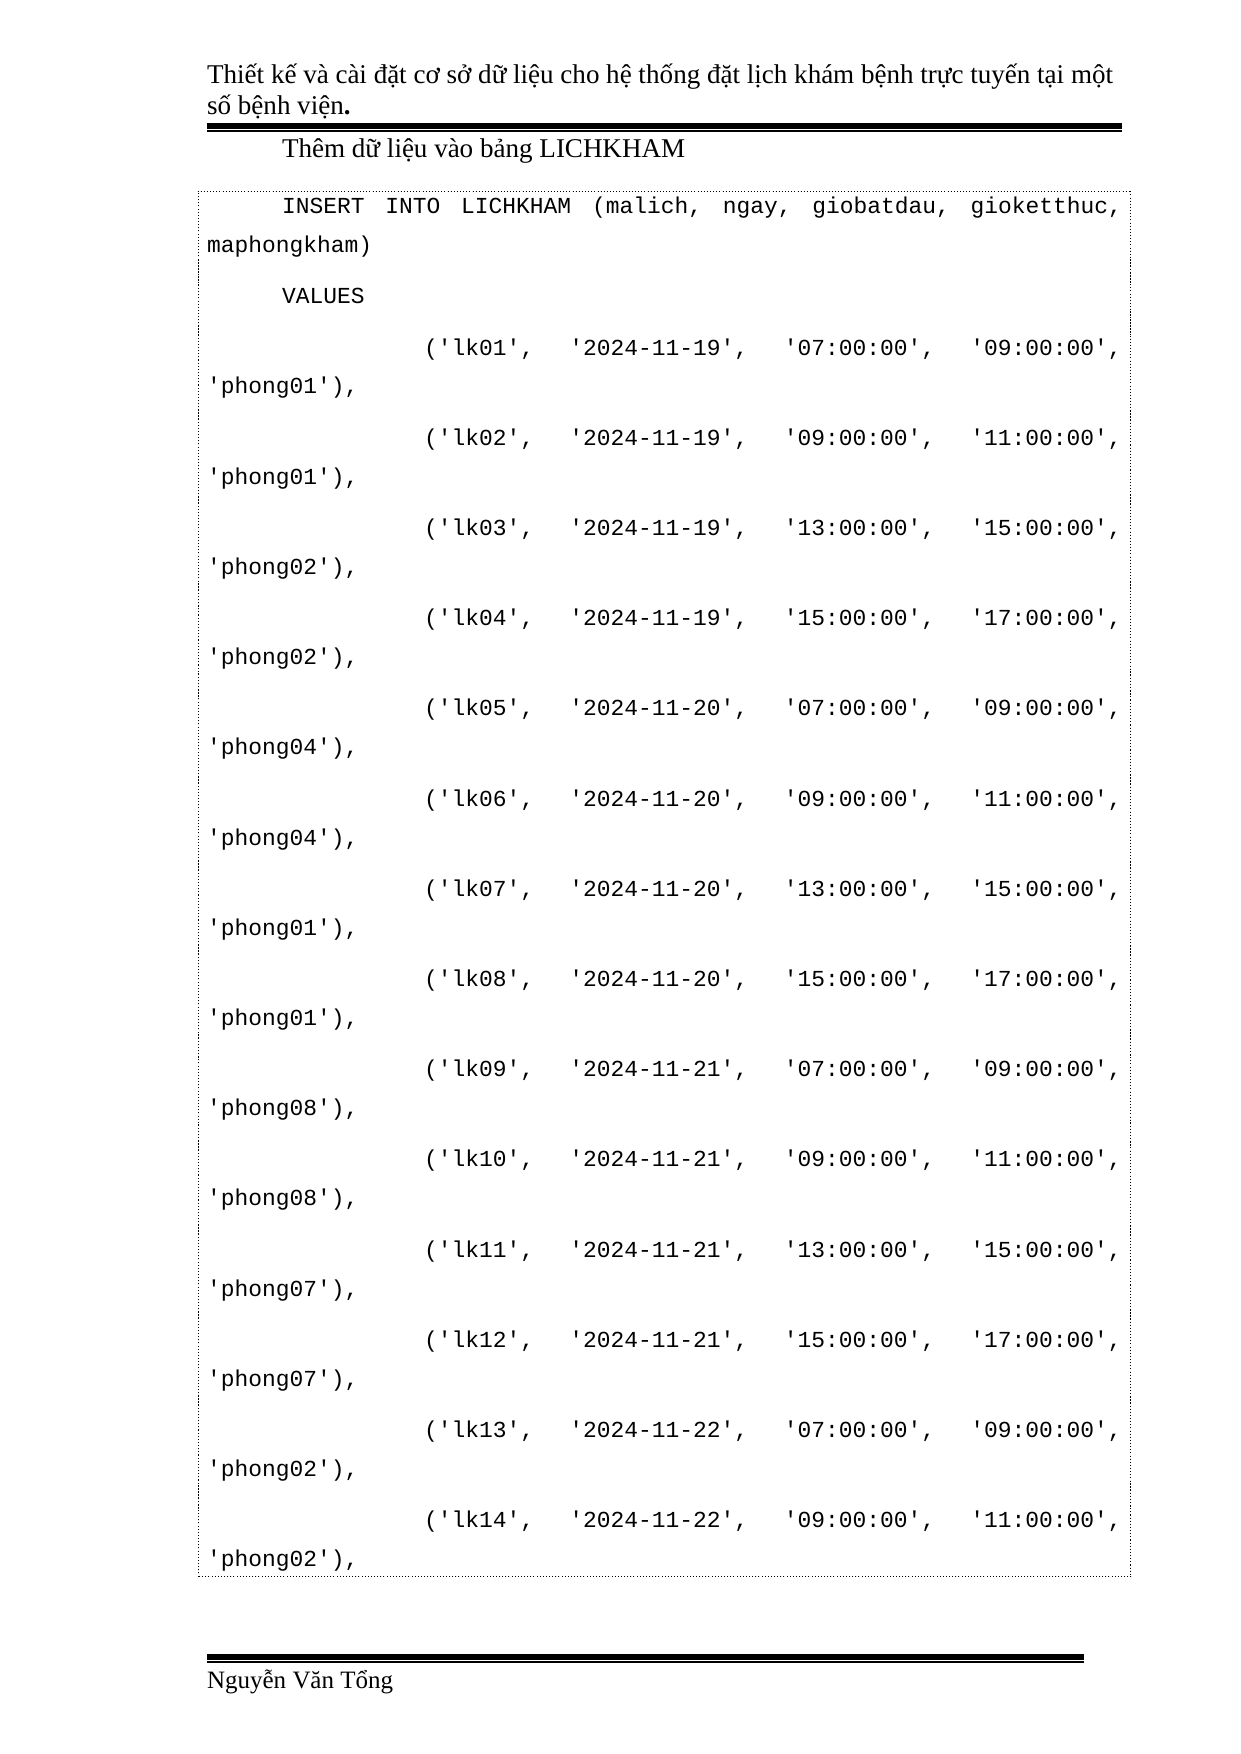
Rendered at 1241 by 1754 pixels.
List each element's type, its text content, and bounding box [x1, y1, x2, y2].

text ('lk13', '2024-11-22', '07:00:00', '09:00:00', 'phong02'), [197, 1415, 1131, 1483]
text Thêm dữ liệu vào bảng LICHKHAM [207, 132, 1122, 163]
text ('lk09', '2024-11-21', '07:00:00', '09:00:00', 'phong08'), [197, 1054, 1131, 1122]
text ('lk08', '2024-11-20', '15:00:00', '17:00:00', 'phong01'), [197, 964, 1131, 1032]
text ('lk14', '2024-11-22', '09:00:00', '11:00:00', 'phong02'), [197, 1506, 1131, 1577]
text INSERT INTO LICHKHAM (malich, ngay, giobatdau, gioketthuc, maphongkham) [197, 191, 1131, 259]
text ('lk01', '2024-11-19', '07:00:00', '09:00:00', 'phong01'), [197, 333, 1131, 401]
text ('lk07', '2024-11-20', '13:00:00', '15:00:00', 'phong01'), [197, 874, 1131, 942]
text VALUES [197, 281, 1131, 311]
text ('lk03', '2024-11-19', '13:00:00', '15:00:00', 'phong02'), [197, 513, 1131, 581]
text ('lk04', '2024-11-19', '15:00:00', '17:00:00', 'phong02'), [197, 603, 1131, 671]
text ('lk05', '2024-11-20', '07:00:00', '09:00:00', 'phong04'), [197, 694, 1131, 762]
text ('lk02', '2024-11-19', '09:00:00', '11:00:00', 'phong01'), [197, 423, 1131, 491]
text ('lk11', '2024-11-21', '13:00:00', '15:00:00', 'phong07'), [197, 1235, 1131, 1303]
text ('lk06', '2024-11-20', '09:00:00', '11:00:00', 'phong04'), [197, 784, 1131, 852]
text ('lk12', '2024-11-21', '15:00:00', '17:00:00', 'phong07'), [197, 1325, 1131, 1393]
text ('lk10', '2024-11-21', '09:00:00', '11:00:00', 'phong08'), [197, 1145, 1131, 1213]
